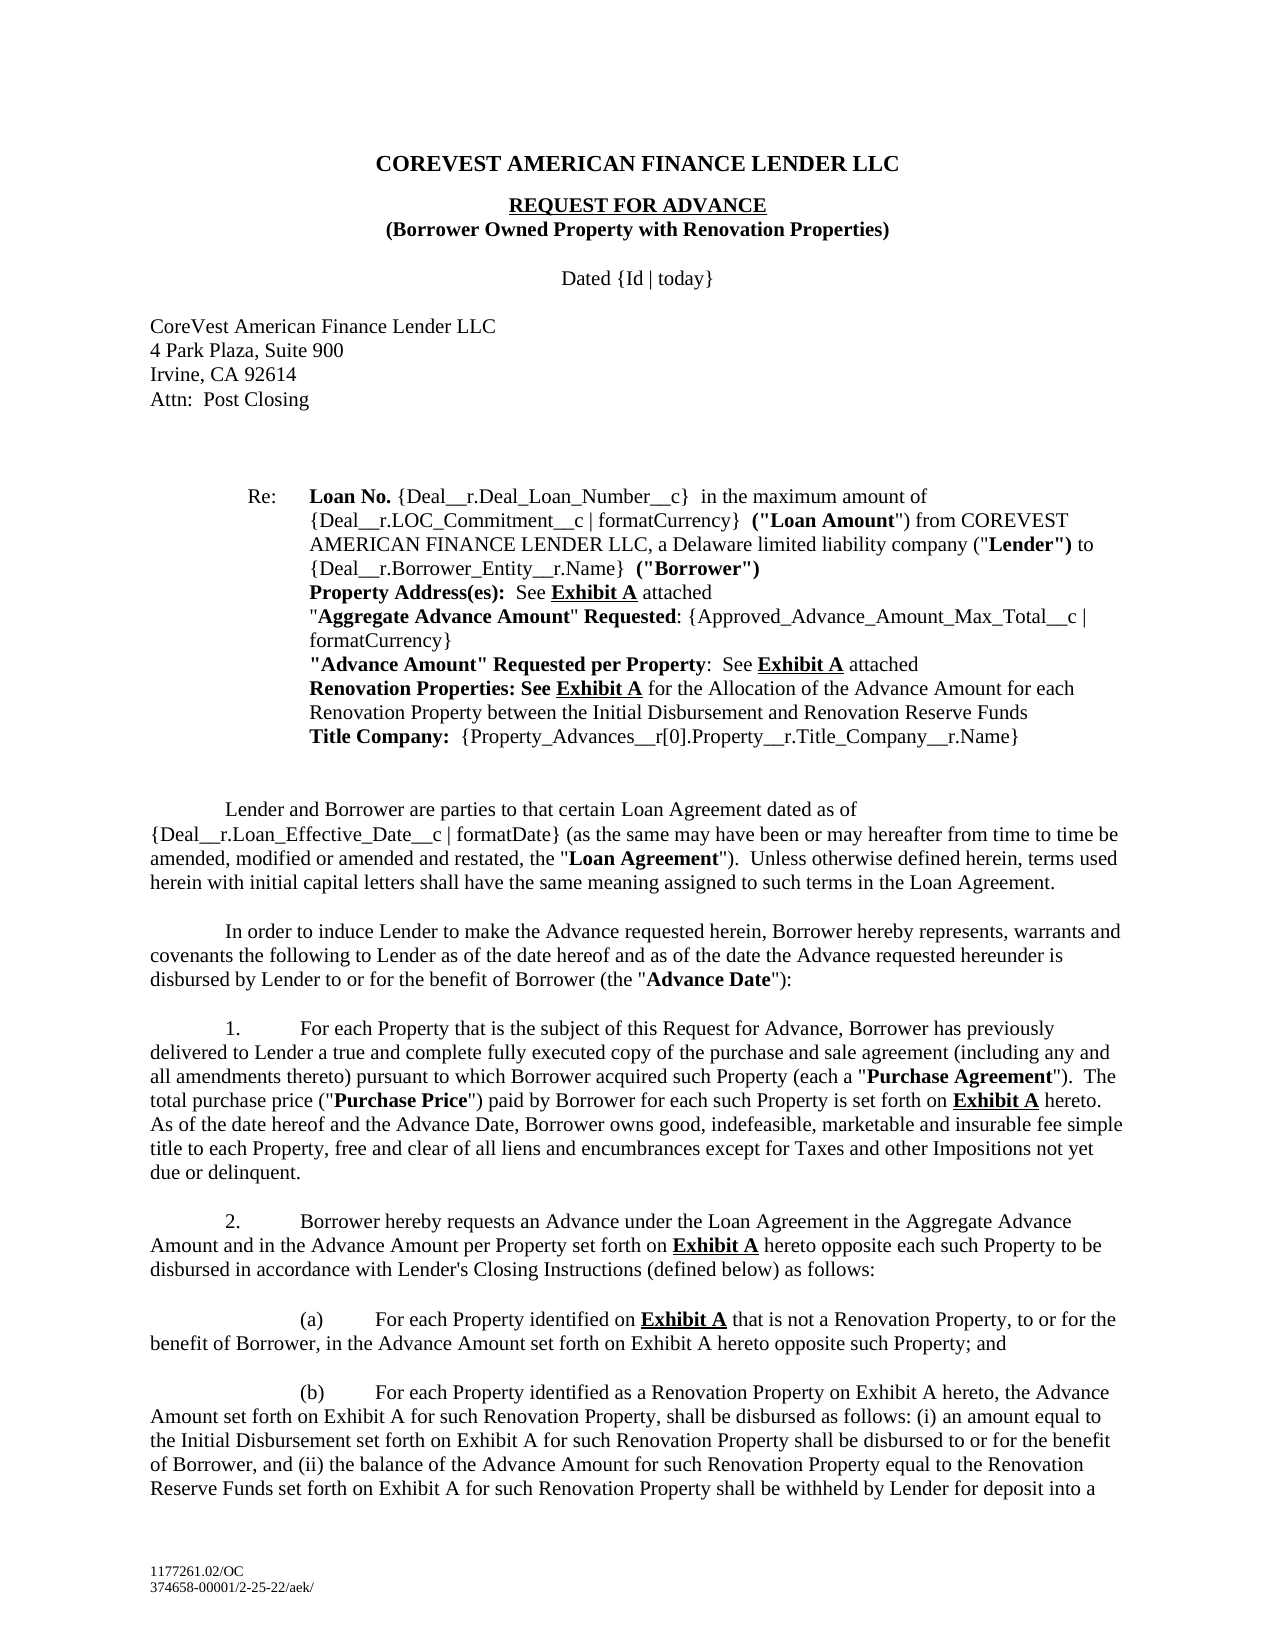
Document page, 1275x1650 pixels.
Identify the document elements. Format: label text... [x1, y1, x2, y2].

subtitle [150, 1379, 1125, 1500]
text COREVEST AMERICAN FINANCE LENDER LLC [150, 150, 1125, 176]
subtitle Borrower hereby requests an Advance under the Loan Agreement in the Aggregate Advance Amount and in the Advance Amount per Property set forth on Exhibit A hereto opposite each such Property to be disbursed in accordance with Lender's Closing Instructions (defined below) as follows: [150, 1209, 1125, 1281]
subtitle For each Property identified on Exhibit A that is not a Renovation Property, to or for the benefit of Borrower, in the Advance Amount set forth on Exhibit A hereto opposite such Property; and [150, 1306, 1125, 1354]
text Lender and Borrower are parties to that certain Loan Agreement dated as of {Deal__r.Loan_Effective_Date__c | formatDate} (as the same may have been or may hereafter from time to time be amended, modified or amended and restated, the "Loan Agreement"). Unless otherwise defined herein, terms used herein with initial capital letters shall have the same meaning assigned to such terms in the Loan Agreement. [150, 797, 1125, 894]
text Irvine, CA 92614 Attn: Post Closing [150, 362, 1125, 411]
table_header Loan No. {Deal__r.Deal_Loan_Number__c} in the maximum amount of {Deal__r.LOC_Commitment__c | formatCurrency} ("Loan Amount") from COREVEST AMERICAN FINANCE LENDER LLC, a Delaware limited liability company ("Lender") to {Deal__r.Borrower_Entity__r.Name} ("Borrower") Property Address(es): See Exhibit A attached "Aggregate Advance Amount" Requested: {Approved_Advance_Amount_Max_Total__c | formatCurrency} "Advance Amount" Requested per Property: See Exhibit A attached Renovation Properties: See Exhibit A for the Allocation of the Advance Amount for each Renovation Property between the Initial Disbursement and Renovation Reserve Funds Title Company: {Property_Advances__r[0].Property__r.Title_Company__r.Name} [298, 459, 1125, 772]
text Dated {Id | today} [150, 266, 1125, 290]
text In order to induce Lender to make the Advance requested herein, Borrower hereby represents, warrants and covenants the following to Lender as of the date hereof and as of the date the Advance requested hereunder is disbursed by Lender to or for the benefit of Borrower (the "Advance Date"): [150, 919, 1125, 991]
text REQUEST FOR ADVANCE (Borrower Owned Property with Renovation Properties) [150, 193, 1125, 241]
table_header Re: [236, 459, 298, 772]
subtitle For each Property that is the subject of this Request for Advance, Borrower has previously delivered to Lender a true and complete fully executed copy of the purchase and sale agreement (including any and all amendments thereto) pursuant to which Borrower acquired such Property (each a "Purchase Agreement"). The total purchase price ("Purchase Price") paid by Borrower for each such Property is set forth on Exhibit A hereto. As of the date hereof and the Advance Date, Borrower owns good, indefeasible, marketable and insurable fee simple title to each Property, free and clear of all liens and encumbrances except for Taxes and other Impositions not yet due or delinquent. [150, 1016, 1125, 1184]
text CoreVest American Finance Lender LLC 4 Park Plaza, Suite 900 [150, 290, 1125, 362]
